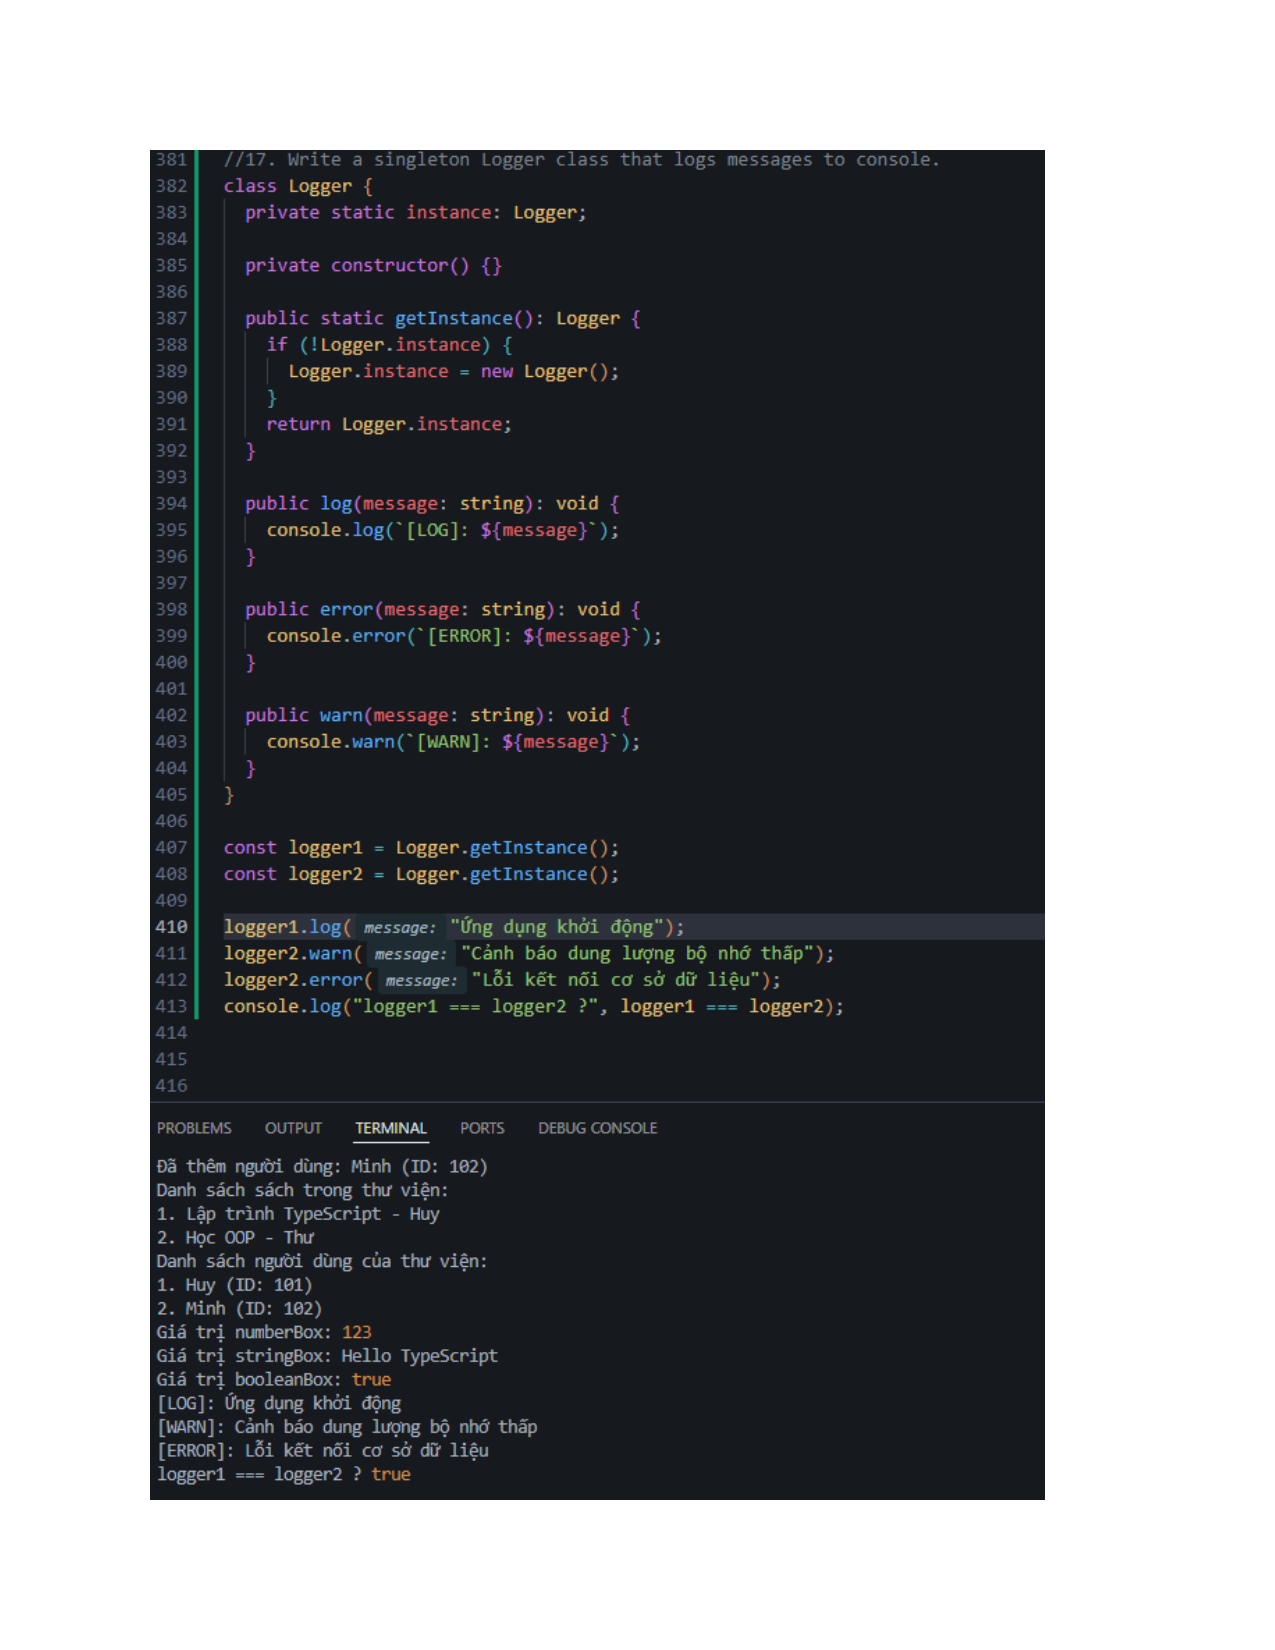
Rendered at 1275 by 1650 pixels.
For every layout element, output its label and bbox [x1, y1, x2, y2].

picture [150, 150, 1045, 1500]
